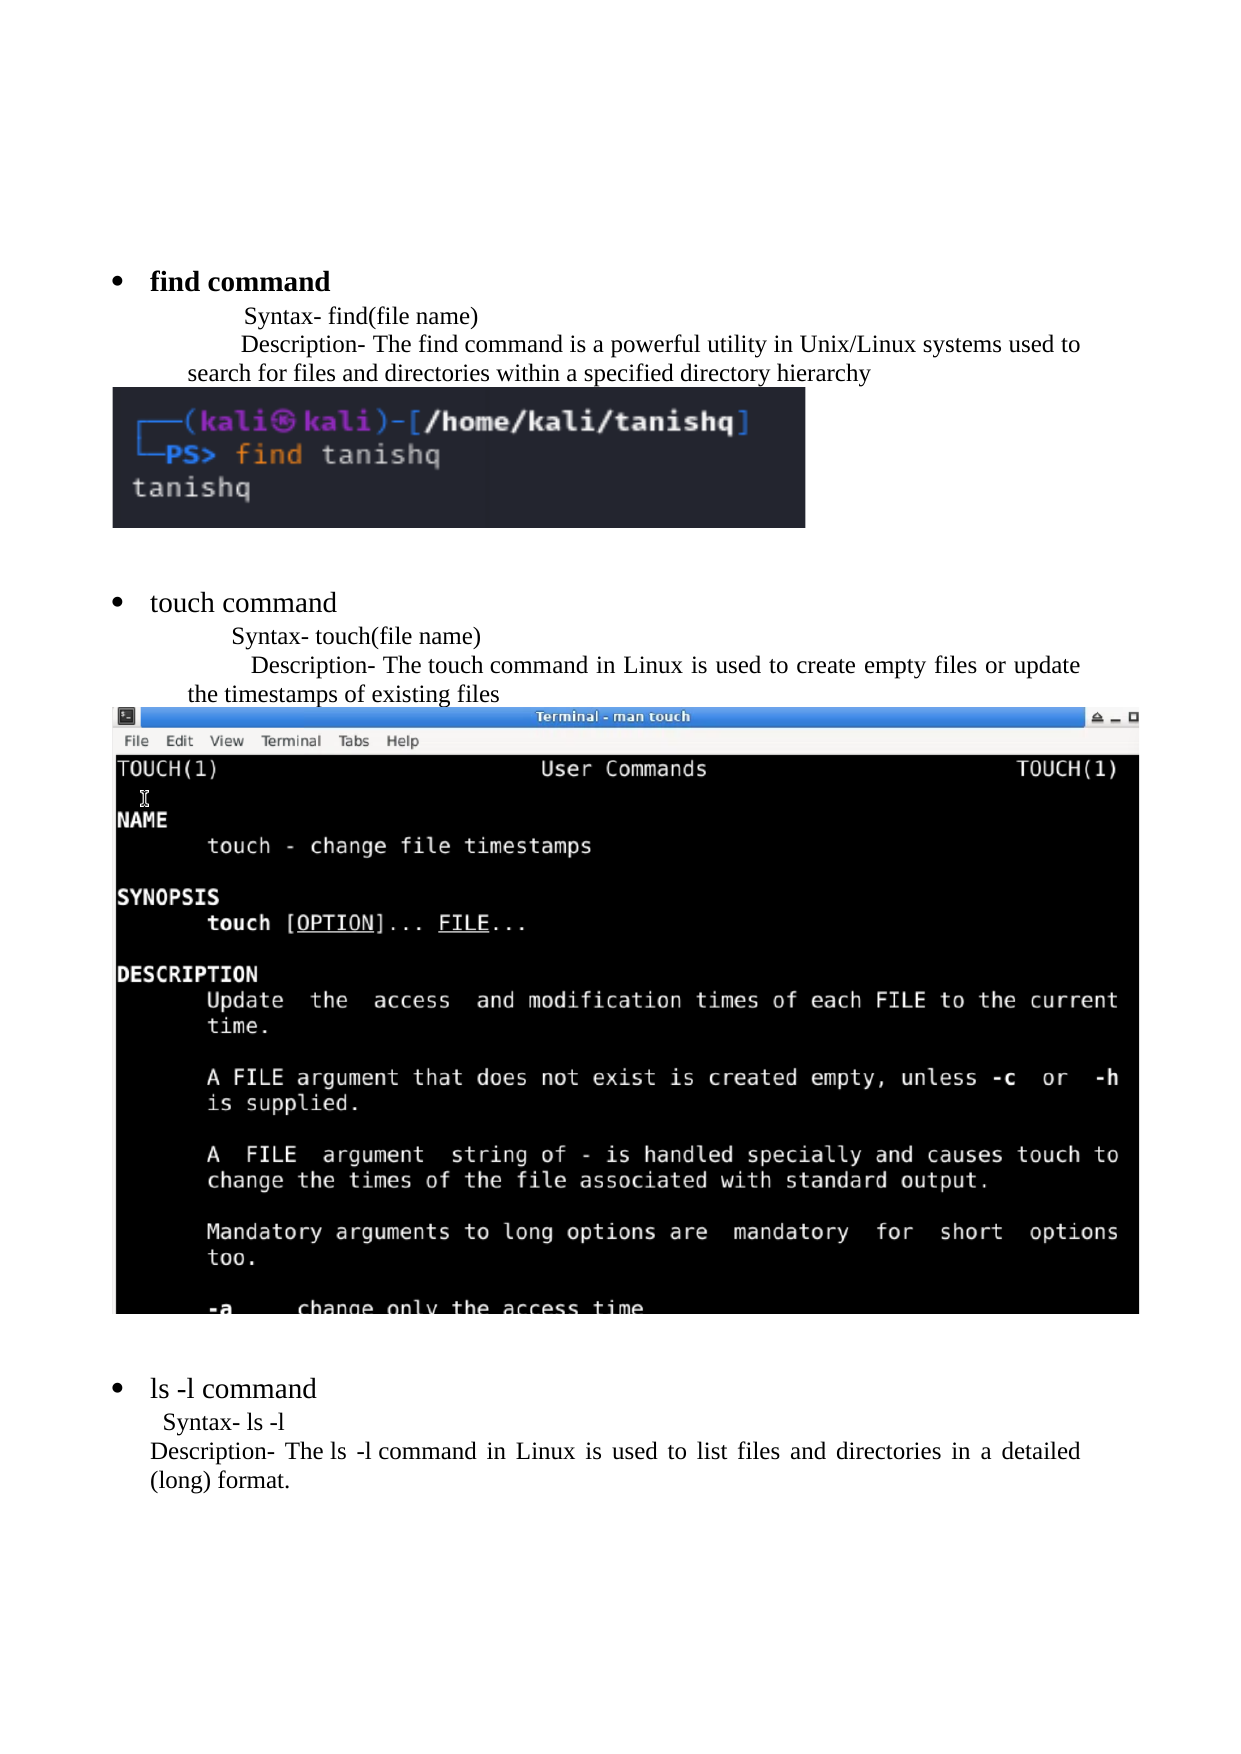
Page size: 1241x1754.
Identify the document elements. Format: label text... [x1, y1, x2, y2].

list Syntax- ls -l [150, 1407, 1082, 1436]
list ls -l command [112, 1371, 1082, 1405]
list find command [112, 264, 1082, 298]
picture [112, 707, 1140, 1314]
text Description- The find command is a powerful utility in Unix/Linux systems used to search for files and directories within a specified directory hierarchy [187, 329, 1082, 387]
list Syntax- find(file name) [112, 301, 1082, 329]
text Description- The touch command in Linux is used to create empty files or update the timestamps of existing files [187, 650, 1082, 707]
list touch command [112, 585, 1082, 619]
picture [112, 387, 806, 528]
list Syntax- touch(file name) [112, 621, 1082, 650]
list Description- The ls -l command in Linux is used to list files and directories in a detailed (long) format. [150, 1436, 1082, 1493]
